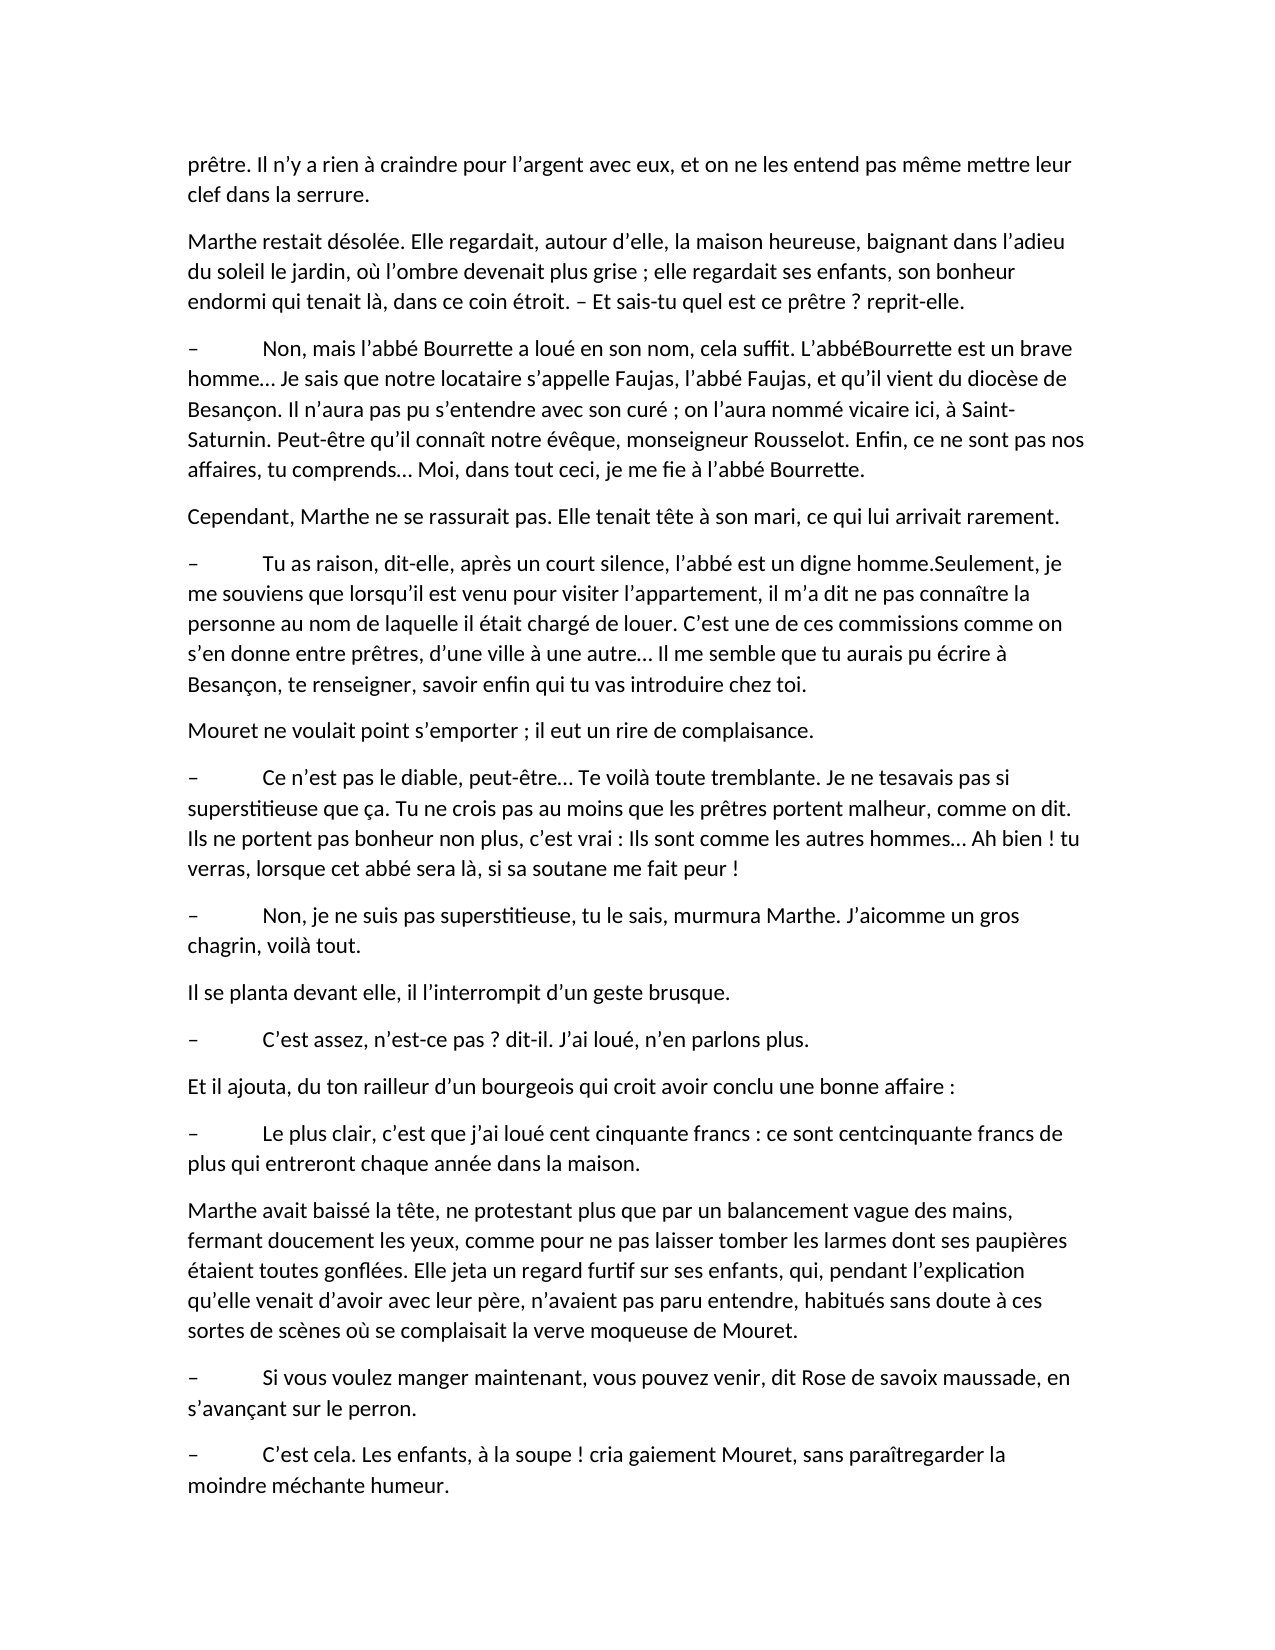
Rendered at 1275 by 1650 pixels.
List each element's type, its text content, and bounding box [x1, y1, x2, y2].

text Cependant, Marthe ne se rassurait pas. Elle tenait tête à son mari, ce qui lui arrivait rarement. [187, 502, 1087, 530]
text – Non, mais l’abbé Bourrette a loué en son nom, cela suffit. L’abbéBourrette est un brave homme… Je sais que notre locataire s’appelle Faujas, l’abbé Faujas, et qu’il vient du diocèse de Besançon. Il n’aura pas pu s’entendre avec son curé ; on l’aura nommé vicaire ici, à Saint-Saturnin. Peut-être qu’il connaît notre évêque, monseigneur Rousselot. Enfin, ce ne sont pas nos affaires, tu comprends… Moi, dans tout ceci, je me fie à l’abbé Bourrette. [187, 334, 1087, 483]
text Et il ajouta, du ton railleur d’un bourgeois qui croit avoir conclu une bonne affaire : [187, 1072, 1087, 1100]
text – Ce n’est pas le diable, peut-être… Te voilà toute tremblante. Je ne tesavais pas si superstitieuse que ça. Tu ne crois pas au moins que les prêtres portent malheur, comme on dit. Ils ne portent pas bonheur non plus, c’est vrai : Ils sont comme les autres hommes… Ah bien ! tu verras, lorsque cet abbé sera là, si sa soutane me fait peur ! [187, 763, 1087, 882]
text – Non, je ne suis pas superstitieuse, tu le sais, murmura Marthe. J’aicomme un gros chagrin, voilà tout. [187, 901, 1087, 959]
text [187, 150, 1087, 208]
text – C’est assez, n’est-ce pas ? dit-il. J’ai loué, n’en parlons plus. [187, 1025, 1087, 1053]
text – Le plus clair, c’est que j’ai loué cent cinquante francs : ce sont centcinquante francs de plus qui entreront chaque année dans la maison. [187, 1119, 1087, 1177]
text Marthe avait baissé la tête, ne protestant plus que par un balancement vague des mains, fermant doucement les yeux, comme pour ne pas laisser tomber les larmes dont ses paupières étaient toutes gonflées. Elle jeta un regard furtif sur ses enfants, qui, pendant l’explication qu’elle venait d’avoir avec leur père, n’avaient pas paru entendre, habitués sans doute à ces sortes de scènes où se complaisait la verve moqueuse de Mouret. [187, 1196, 1087, 1345]
text – Tu as raison, dit-elle, après un court silence, l’abbé est un digne homme.Seulement, je me souviens que lorsqu’il est venu pour visiter l’appartement, il m’a dit ne pas connaître la personne au nom de laquelle il était chargé de louer. C’est une de ces commissions comme on s’en donne entre prêtres, d’une ville à une autre… Il me semble que tu aurais pu écrire à Besançon, te renseigner, savoir enfin qui tu vas introduire chez toi. [187, 549, 1087, 698]
text – C’est cela. Les enfants, à la soupe ! cria gaiement Mouret, sans paraîtregarder la moindre méchante humeur. [187, 1441, 1087, 1499]
text Il se planta devant elle, il l’interrompit d’un geste brusque. [187, 978, 1087, 1006]
text Mouret ne voulait point s’emporter ; il eut un rire de complaisance. [187, 717, 1087, 745]
text – Si vous voulez manger maintenant, vous pouvez venir, dit Rose de savoix maussade, en s’avançant sur le perron. [187, 1363, 1087, 1422]
text Marthe restait désolée. Elle regardait, autour d’elle, la maison heureuse, baignant dans l’adieu du soleil le jardin, où l’ombre devenait plus grise ; elle regardait ses enfants, son bonheur endormi qui tenait là, dans ce coin étroit. – Et sais-tu quel est ce prêtre ? reprit-elle. [187, 227, 1087, 316]
